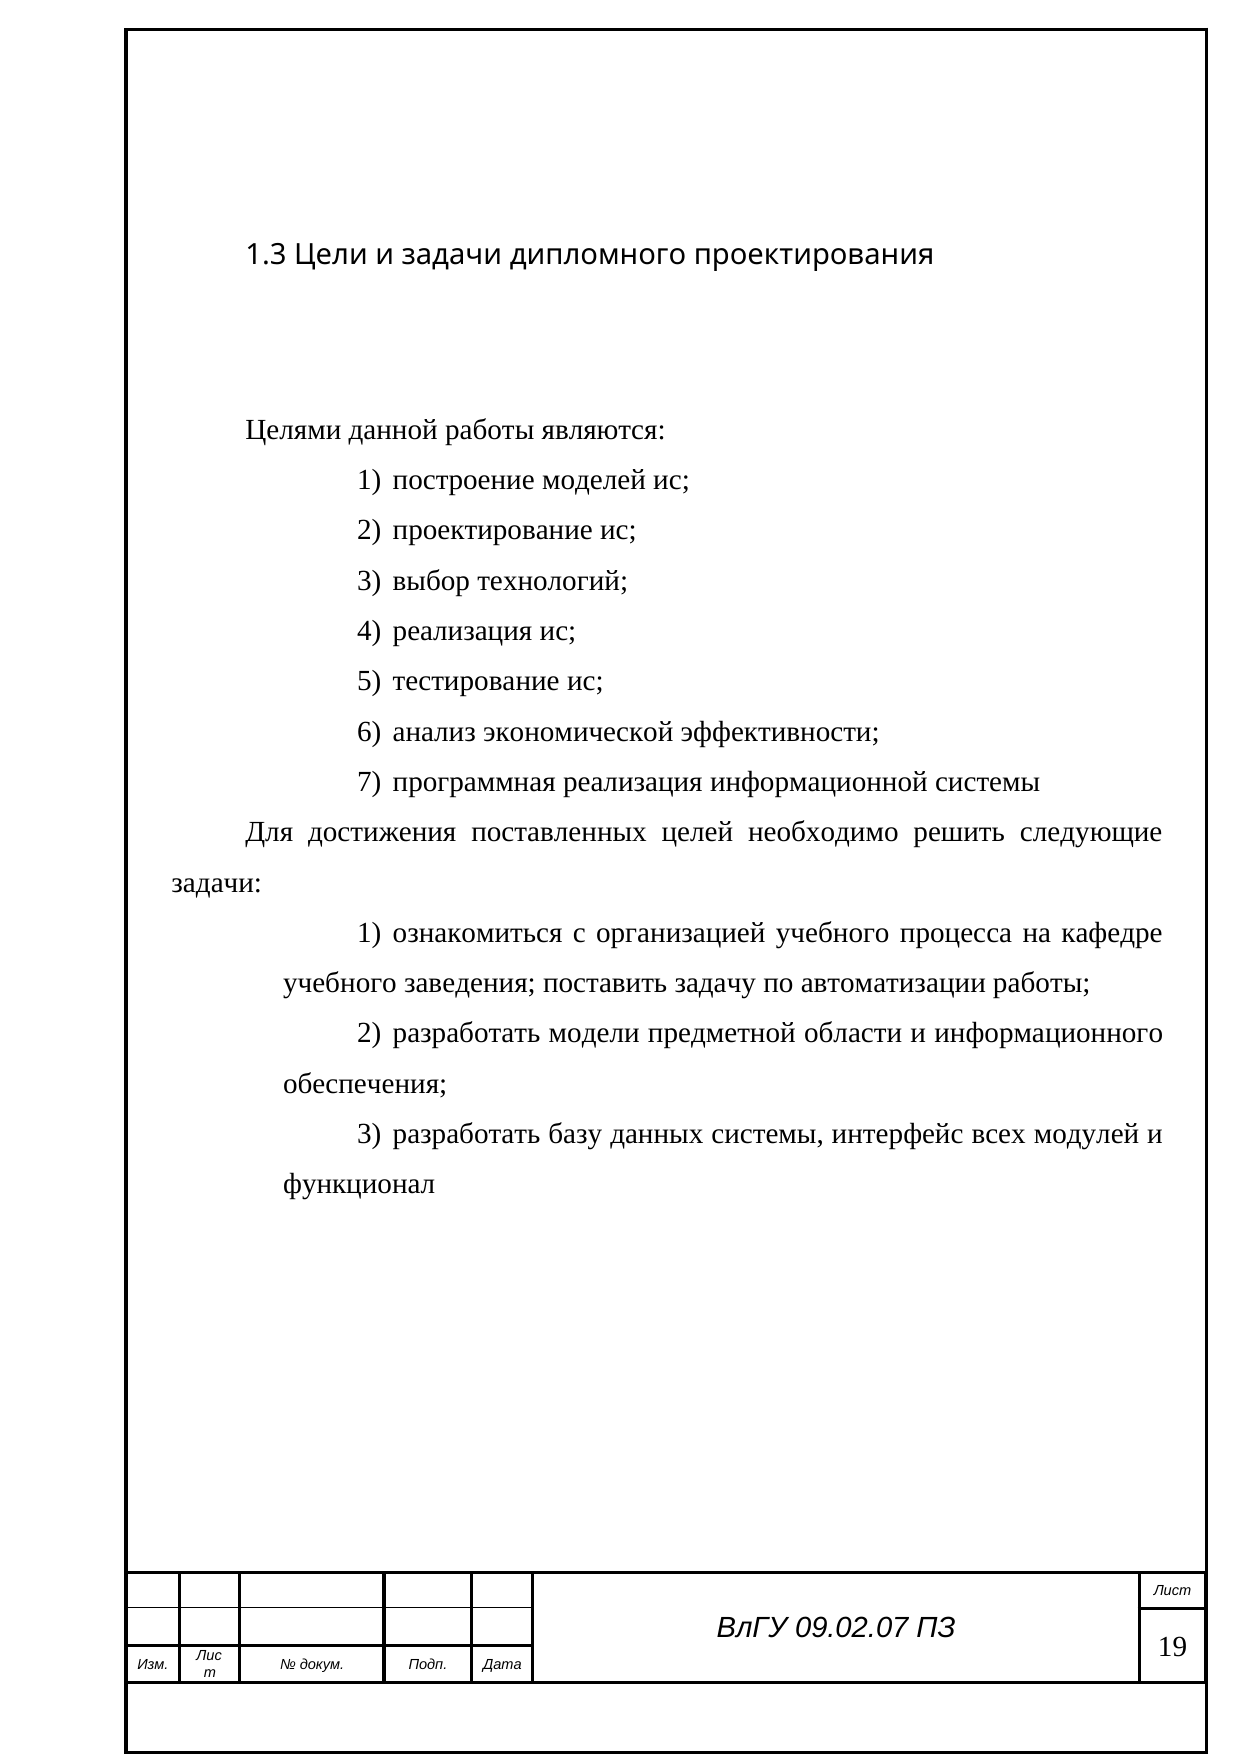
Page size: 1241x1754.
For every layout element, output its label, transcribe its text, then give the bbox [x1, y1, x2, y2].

list тестирование ис; [283, 663, 1163, 697]
text 1.3 Цели и задачи дипломного проектирования [245, 234, 1163, 273]
list построение моделей ис; [283, 462, 1163, 496]
text Для достижения поставленных целей необходимо решить следующие задачи: [171, 814, 1163, 898]
text Целями данной работы являются: [171, 412, 1163, 445]
list выбор технологий; [283, 563, 1163, 596]
list разработать модели предметной области и информационного обеспечения; [283, 1016, 1163, 1099]
list ознакомиться с организацией учебного процесса на кафедре учебного заведения; поставить задачу по автоматизации работы; [283, 915, 1163, 999]
list проектирование ис; [283, 512, 1163, 546]
list реализация ис; [283, 613, 1163, 647]
list программная реализация информационной системы [283, 764, 1163, 798]
list анализ экономической эффективности; [283, 714, 1163, 747]
list разработать базу данных системы, интерфейс всех модулей и функционал [283, 1116, 1163, 1200]
